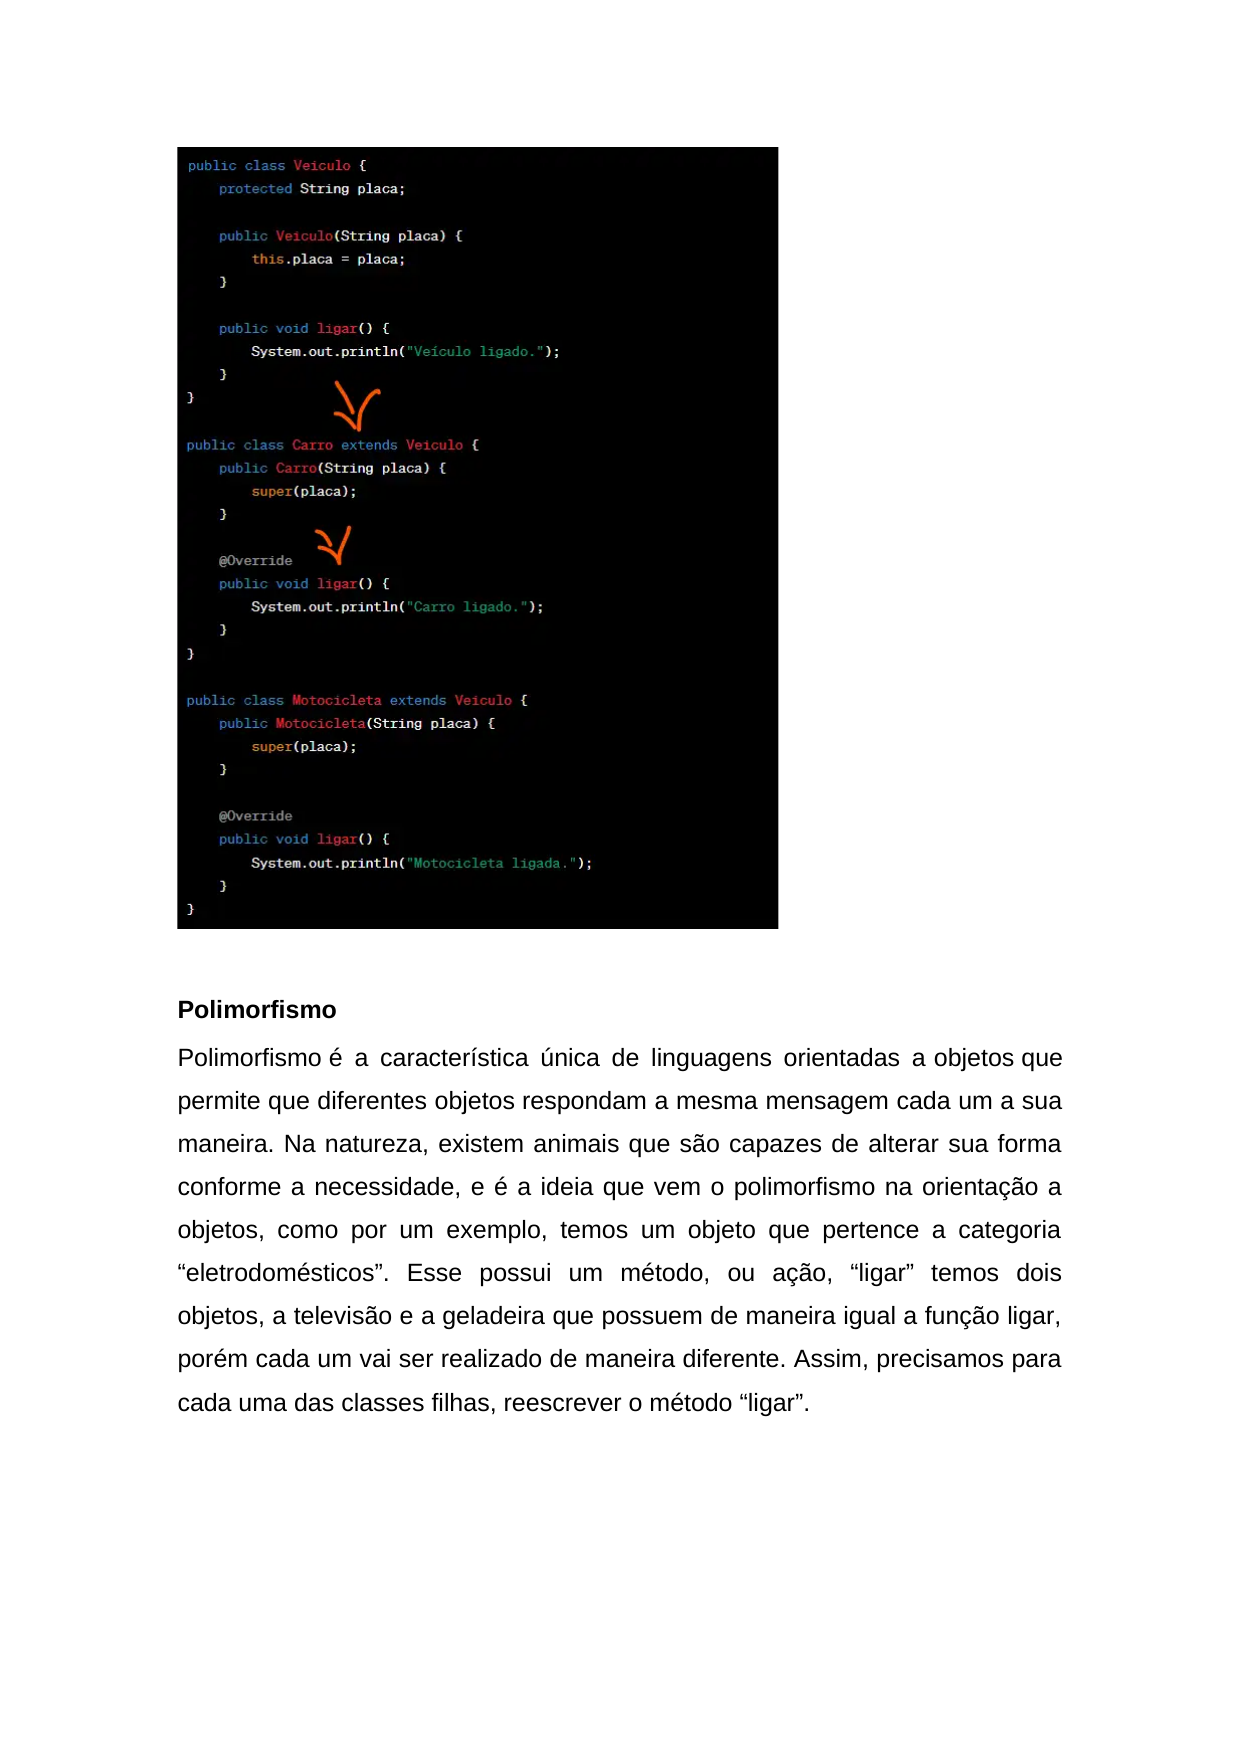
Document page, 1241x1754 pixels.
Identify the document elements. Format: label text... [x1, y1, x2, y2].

text Polimorfismo é a característica única de linguagens orientadas a objetos que permite que diferentes objetos respondam a mesma mensagem cada um a sua maneira. Na natureza, existem animais que são capazes de alterar sua forma conforme a necessidade, e é a ideia que vem o polimorfismo na orientação a objetos, como por um exemplo, temos um objeto que pertence a categoria “eletrodomésticos”. Esse possui um método, ou ação, “ligar” temos dois objetos, a televisão e a geladeira que possuem de maneira igual a função ligar, porém cada um vai ser realizado de maneira diferente. Assim, precisamos para cada uma das classes filhas, reescrever o método “ligar”. [177, 1043, 1063, 1416]
picture [177, 147, 779, 929]
text Polimorfismo [177, 995, 1063, 1024]
